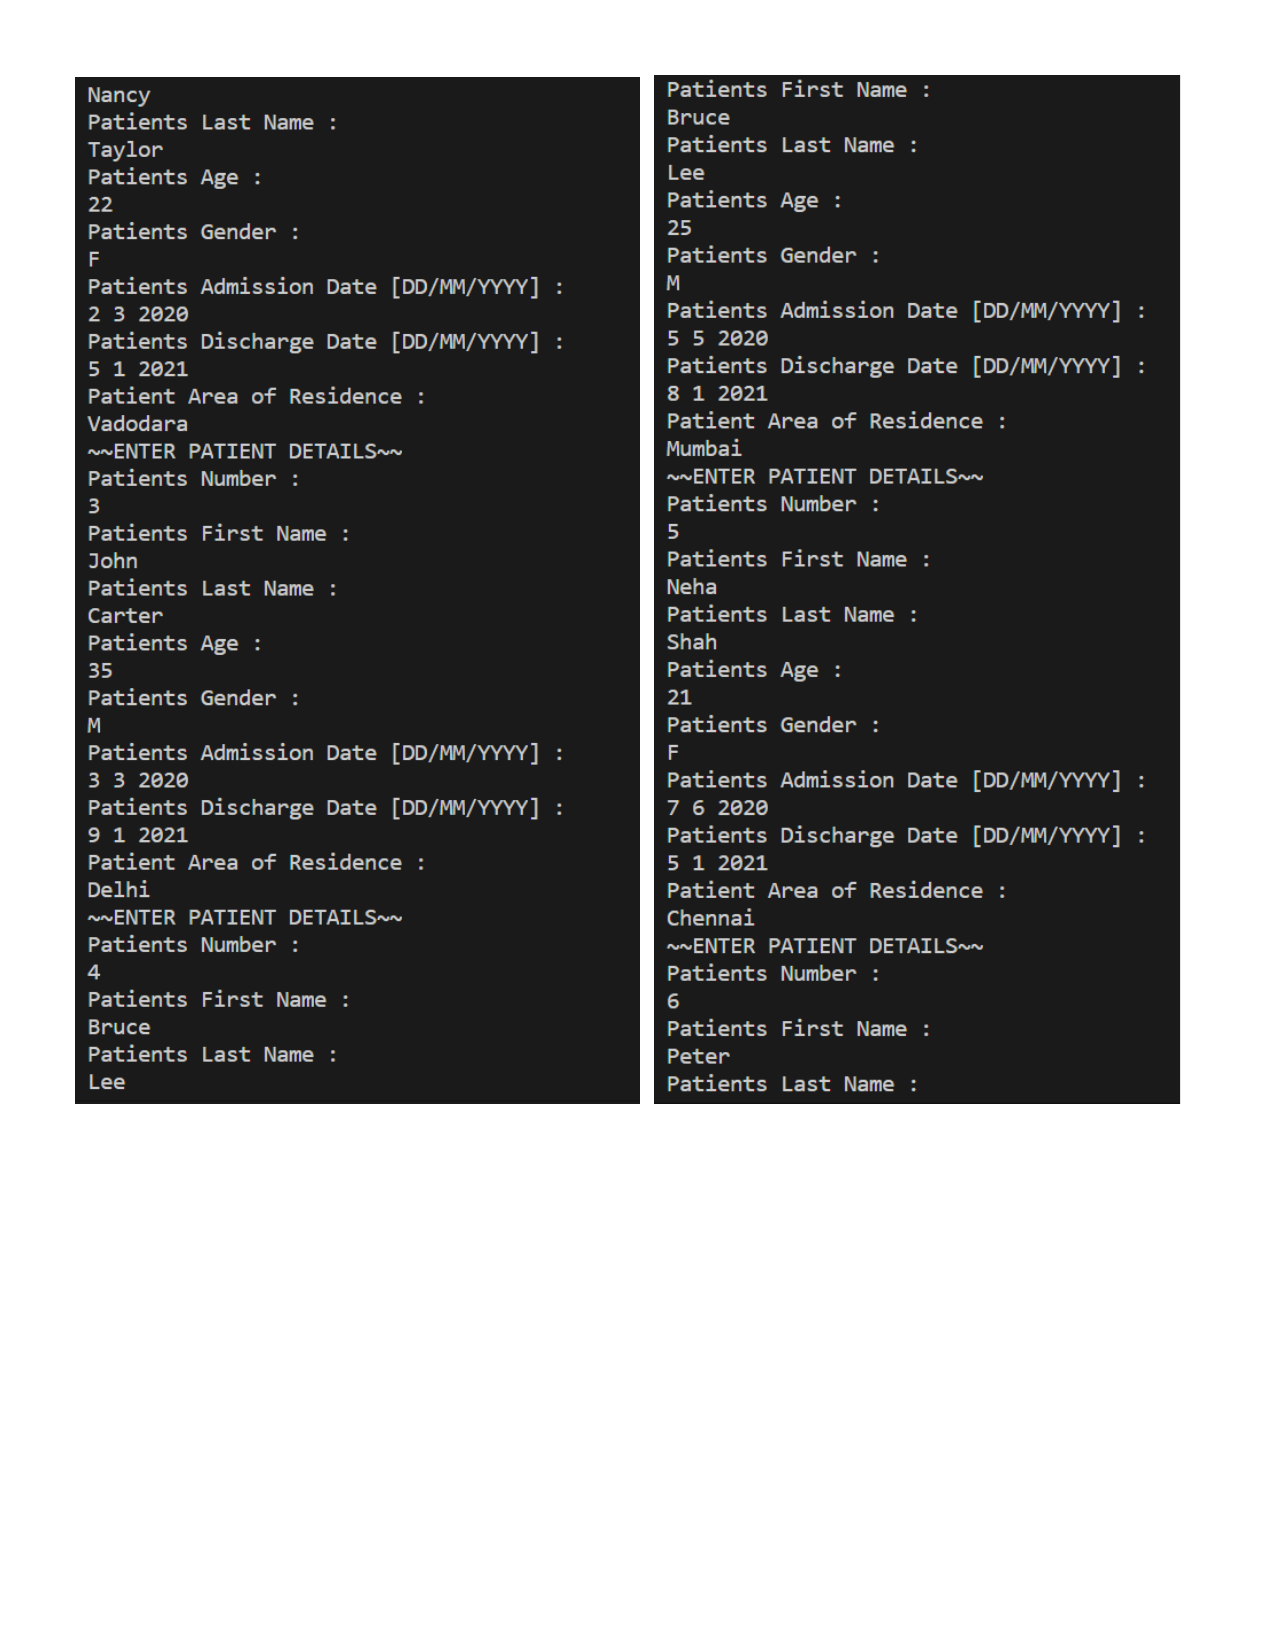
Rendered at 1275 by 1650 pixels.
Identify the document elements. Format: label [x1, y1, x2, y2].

picture [75, 77, 640, 1104]
picture [654, 75, 1181, 1104]
